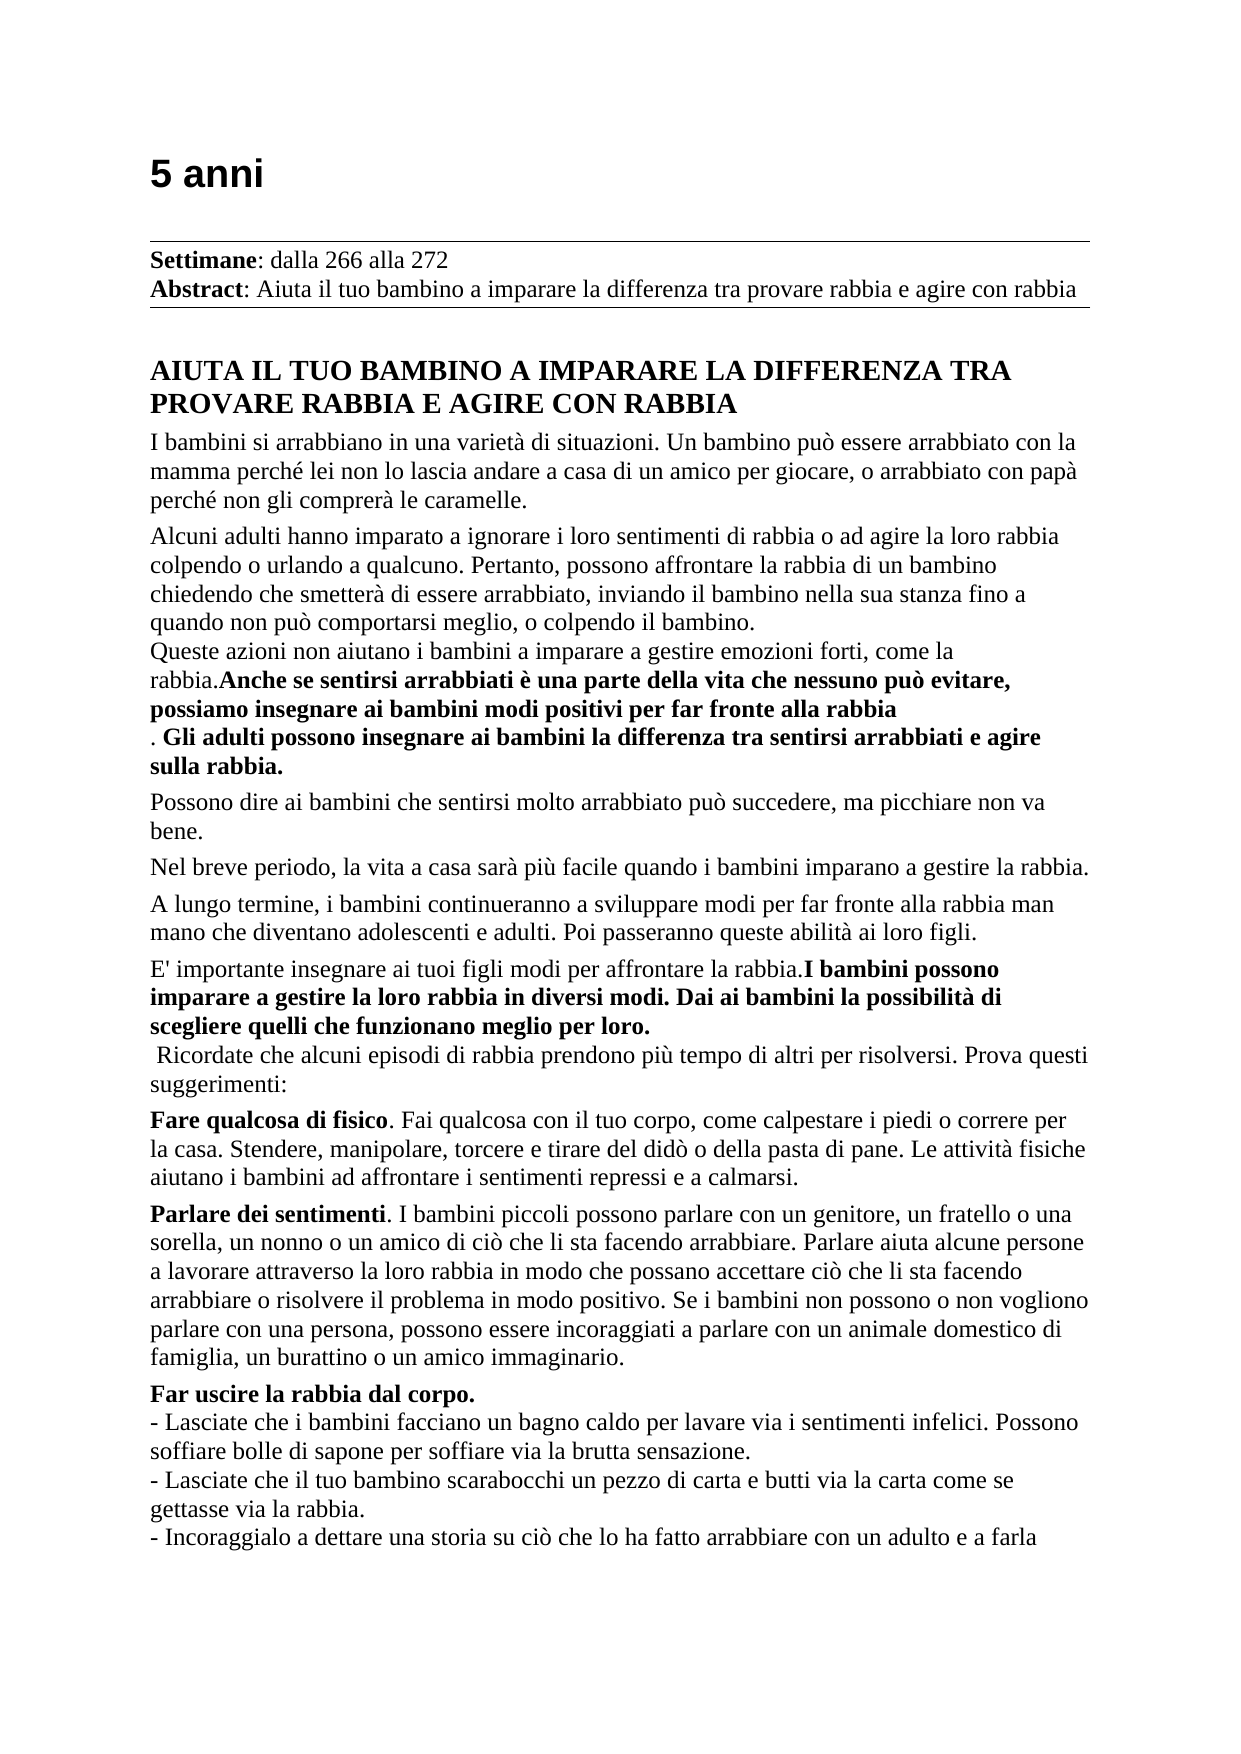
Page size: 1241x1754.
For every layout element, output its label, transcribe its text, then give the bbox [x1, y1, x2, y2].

text I bambini si arrabbiano in una varietà di situazioni. Un bambino può essere arrabbiato con la mamma perché lei non lo lascia andare a casa di un amico per giocare, o arrabbiato con papà perché non gli comprerà le caramelle. [150, 427, 1090, 514]
text Alcuni adulti hanno imparato a ignorare i loro sentimenti di rabbia o ad agire la loro rabbia colpendo o urlando a qualcuno. Pertanto, possono affrontare la rabbia di un bambino chiedendo che smetterà di essere arrabbiato, inviando il bambino nella sua stanza fino a quando non può comportarsi meglio, o colpendo il bambino. Queste azioni non aiutano i bambini a imparare a gestire emozioni forti, come la rabbia.Anche se sentirsi arrabbiati è una parte della vita che nessuno può evitare, possiamo insegnare ai bambini modi positivi per far fronte alla rabbia . Gli adulti possono insegnare ai bambini la differenza tra sentirsi arrabbiati e agire sulla rabbia. [150, 521, 1090, 780]
subtitle 5 anni [150, 150, 1090, 196]
text Possono dire ai bambini che sentirsi molto arrabbiato può succedere, ma picchiare non va bene. [150, 787, 1090, 845]
text Fare qualcosa di fisico. Fai qualcosa con il tuo corpo, come calpestare i piedi o correre per la casa. Stendere, manipolare, torcere e tirare del didò o della pasta di pane. Le attività fisiche aiutano i bambini ad affrontare i sentimenti repressi e a calmarsi. [150, 1105, 1090, 1191]
text Settimane: dalla 266 alla 272 Abstract: Aiuta il tuo bambino a imparare la differenza tra provare rabbia e agire con rabbia [150, 242, 1090, 307]
text E' importante insegnare ai tuoi figli modi per affrontare la rabbia.I bambini possono imparare a gestire la loro rabbia in diversi modi. Dai ai bambini la possibilità di scegliere quelli che funzionano meglio per loro. Ricordate che alcuni episodi di rabbia prendono più tempo di altri per risolversi. Prova questi suggerimenti: [150, 954, 1090, 1097]
text AIUTA IL TUO BAMBINO A IMPARARE LA DIFFERENZA TRA PROVARE RABBIA E AGIRE CON RABBIA [150, 353, 1090, 420]
text A lungo termine, i bambini continueranno a sviluppare modi per far fronte alla rabbia man mano che diventano adolescenti e adulti. Poi passeranno queste abilità ai loro figli. [150, 889, 1090, 946]
text Nel breve periodo, la vita a casa sarà più facile quando i bambini imparano a gestire la rabbia. [150, 852, 1090, 881]
text Parlare dei sentimenti. I bambini piccoli possono parlare con un genitore, un fratello o una sorella, un nonno o un amico di ciò che li sta facendo arrabbiare. Parlare aiuta alcune persone a lavorare attraverso la loro rabbia in modo che possano accettare ciò che li sta facendo arrabbiare o risolvere il problema in modo positivo. Se i bambini non possono o non vogliono parlare con una persona, possono essere incoraggiati a parlare con un animale domestico di famiglia, un burattino o un amico immaginario. [150, 1199, 1090, 1371]
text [150, 1379, 1090, 1551]
